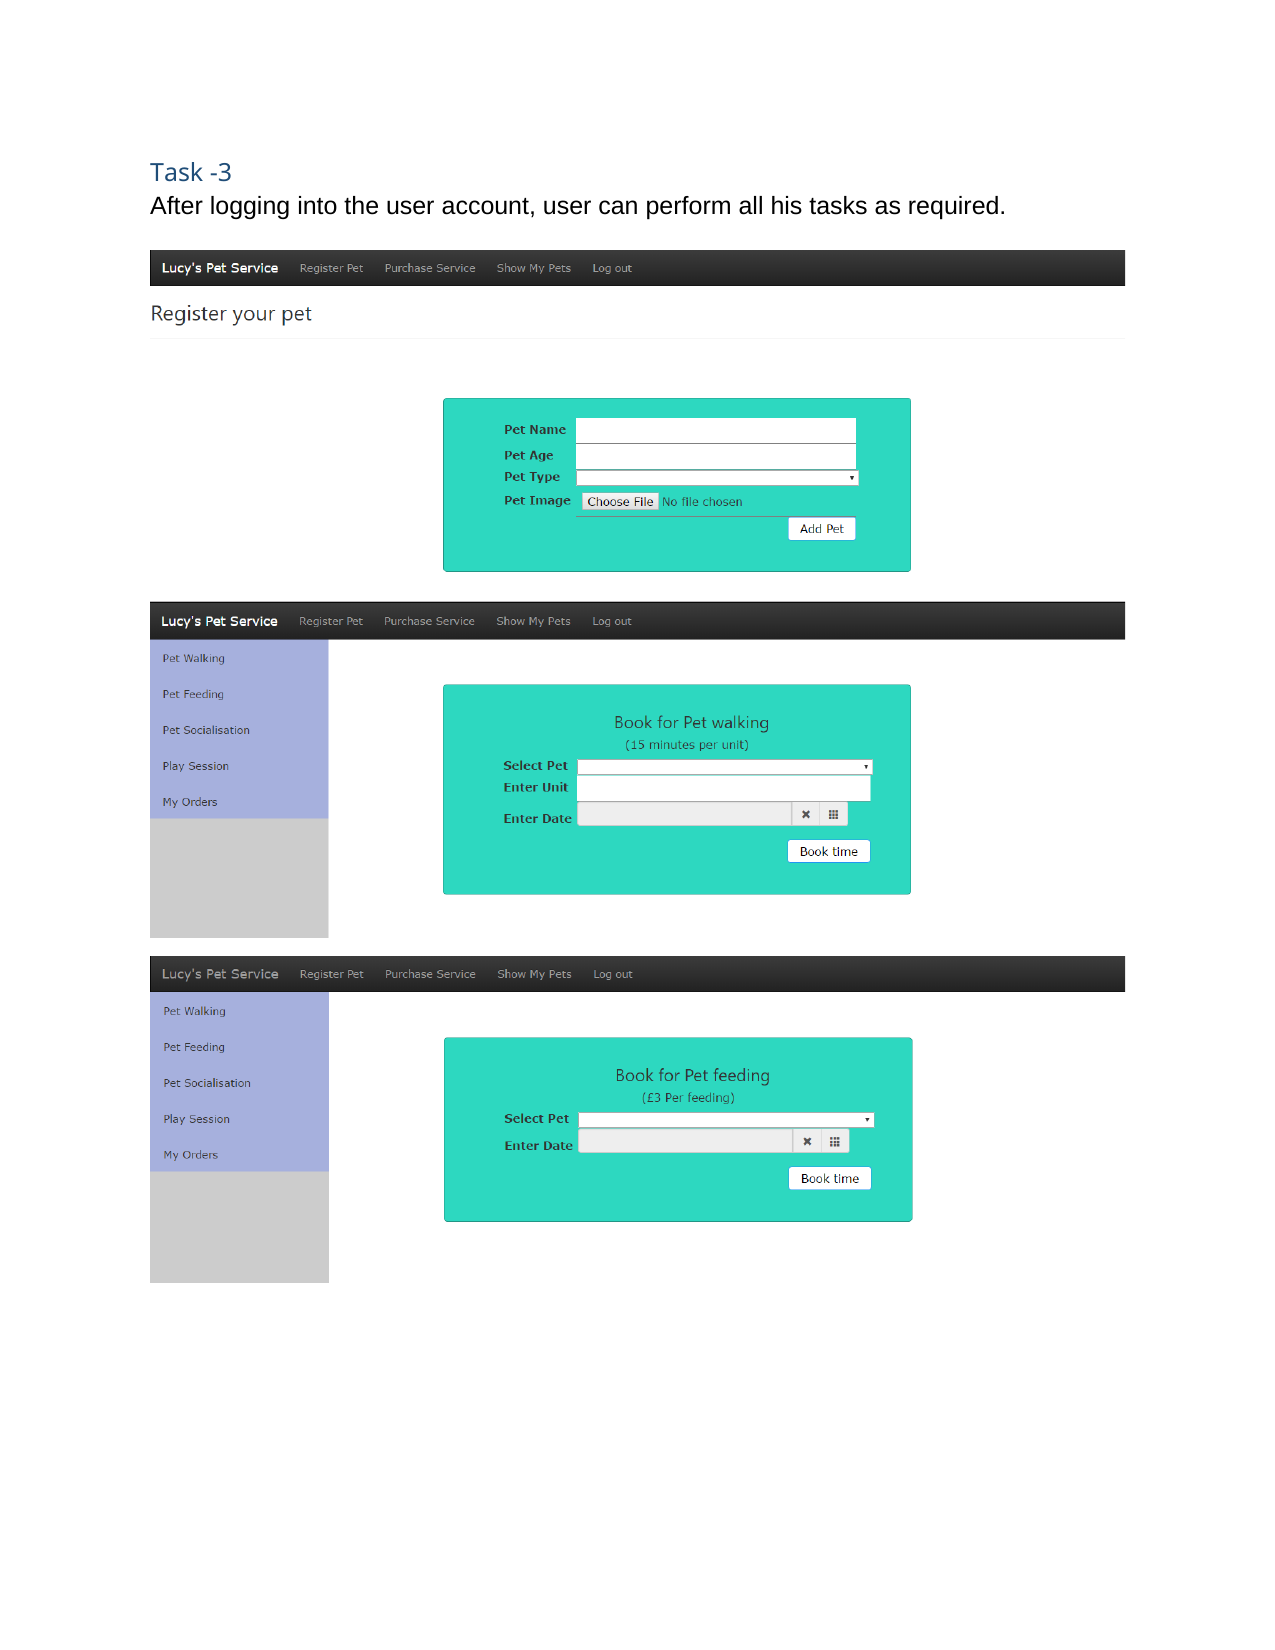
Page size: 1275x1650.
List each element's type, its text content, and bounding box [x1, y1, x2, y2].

picture [150, 956, 1125, 1283]
subtitle Task -3 [150, 154, 1125, 188]
text After logging into the user account, user can perform all his tasks as required. [150, 191, 1125, 220]
picture [150, 250, 1125, 588]
picture [150, 601, 1125, 938]
